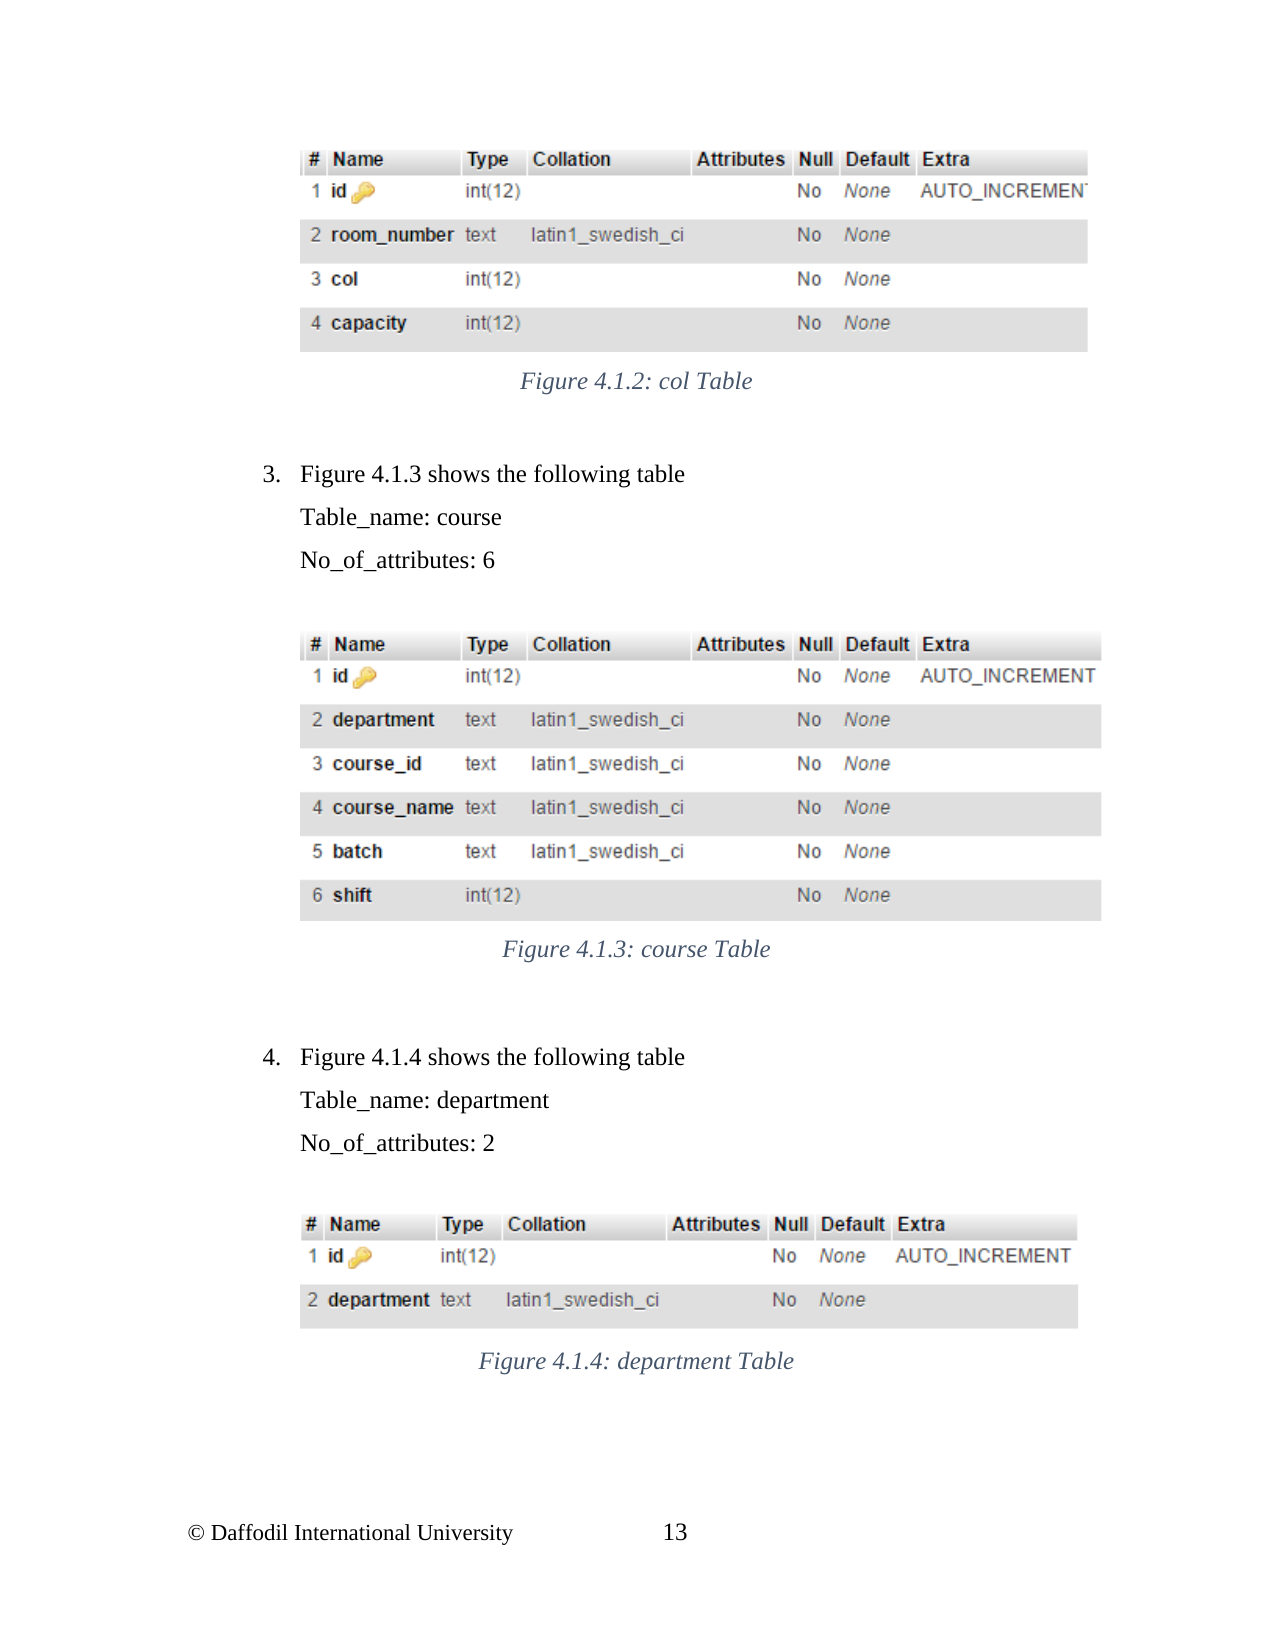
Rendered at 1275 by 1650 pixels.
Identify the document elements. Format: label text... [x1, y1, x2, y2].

text Figure 4.1.3: course Table [187, 934, 1087, 963]
list Table_name: course [300, 502, 1087, 531]
text Figure 4.1.4: department Table [187, 1346, 1087, 1374]
list Table_name: department [300, 1085, 1087, 1113]
list Figure 4.1.4 shows the following table [262, 1042, 1087, 1070]
picture [300, 150, 1088, 352]
text Figure 4.1.2: col Table [187, 366, 1087, 395]
picture [300, 631, 1102, 921]
list No_of_attributes: 2 [300, 1128, 1087, 1157]
list Figure 4.1.3 shows the following table [262, 459, 1087, 487]
list No_of_attributes: 6 [300, 545, 1087, 574]
picture [300, 1214, 1079, 1332]
